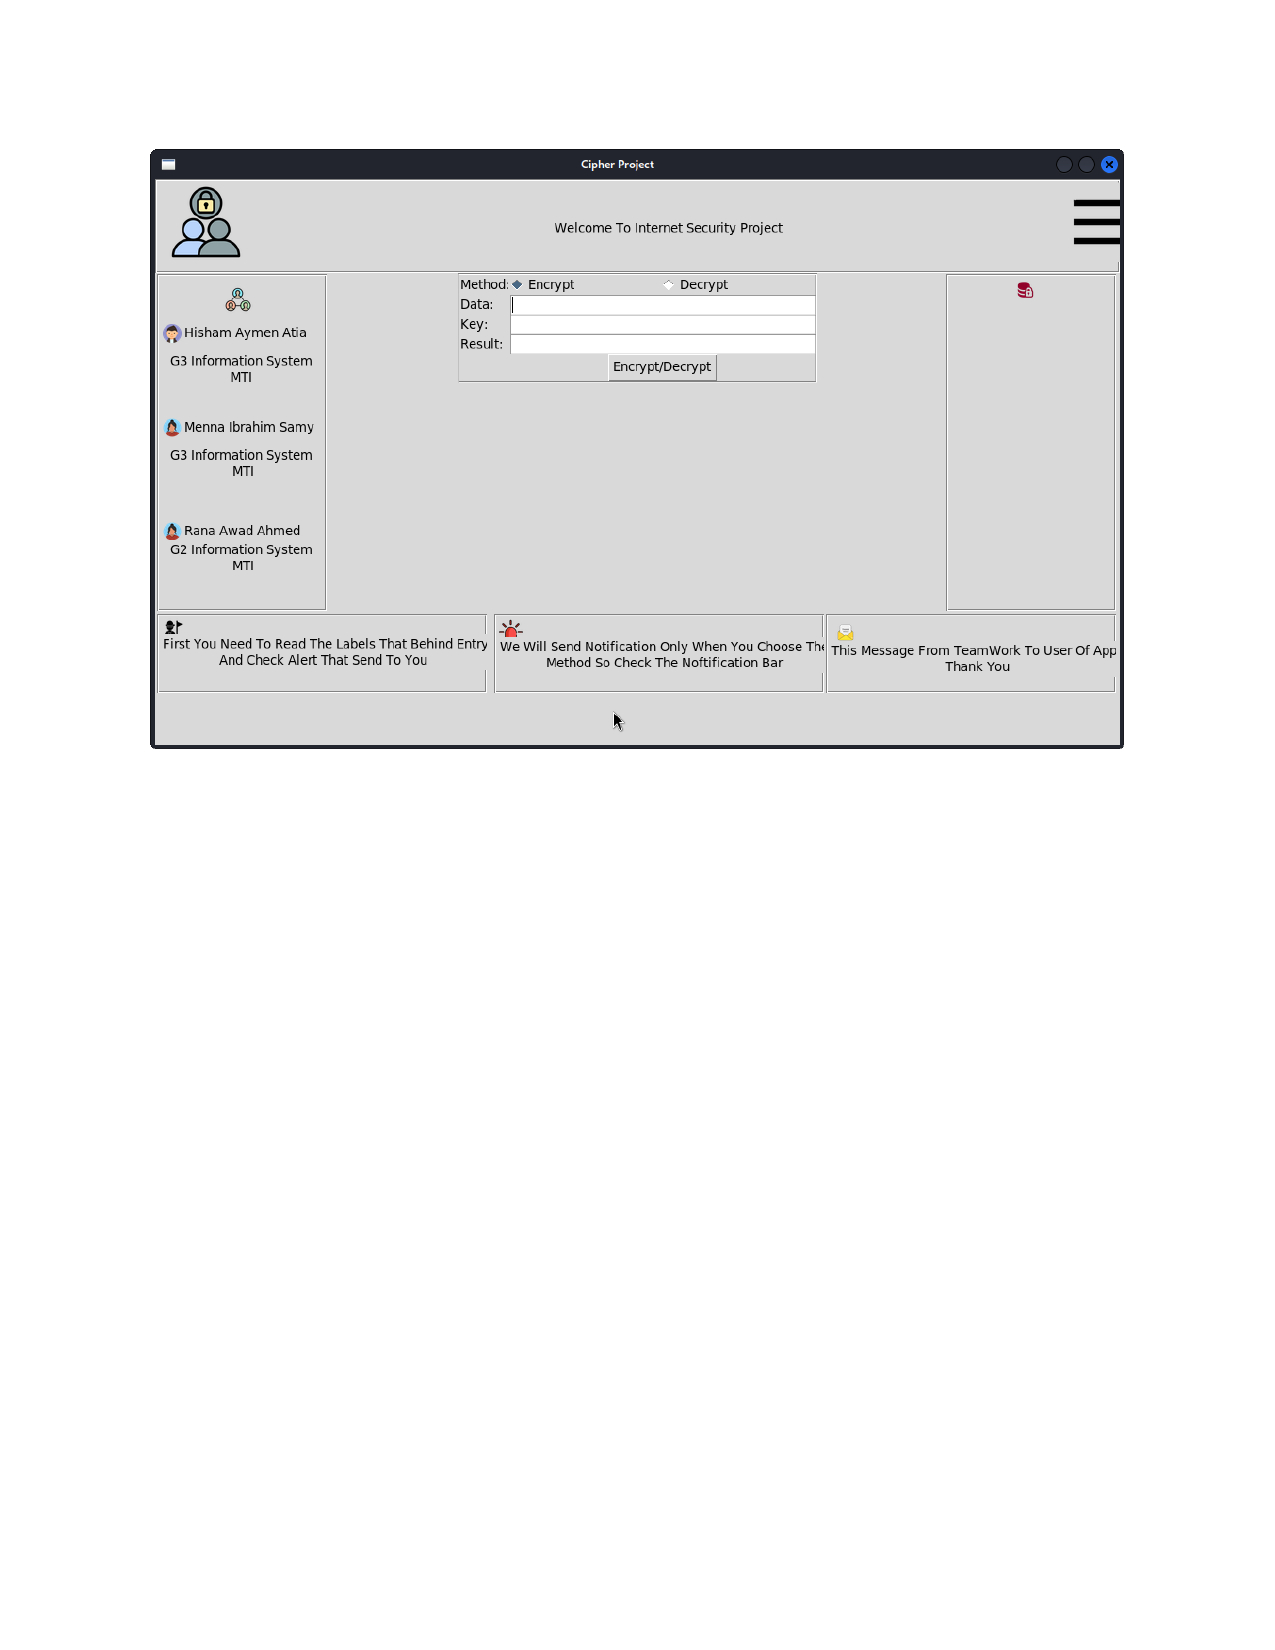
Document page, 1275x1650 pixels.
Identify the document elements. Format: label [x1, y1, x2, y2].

picture [150, 149, 1124, 749]
